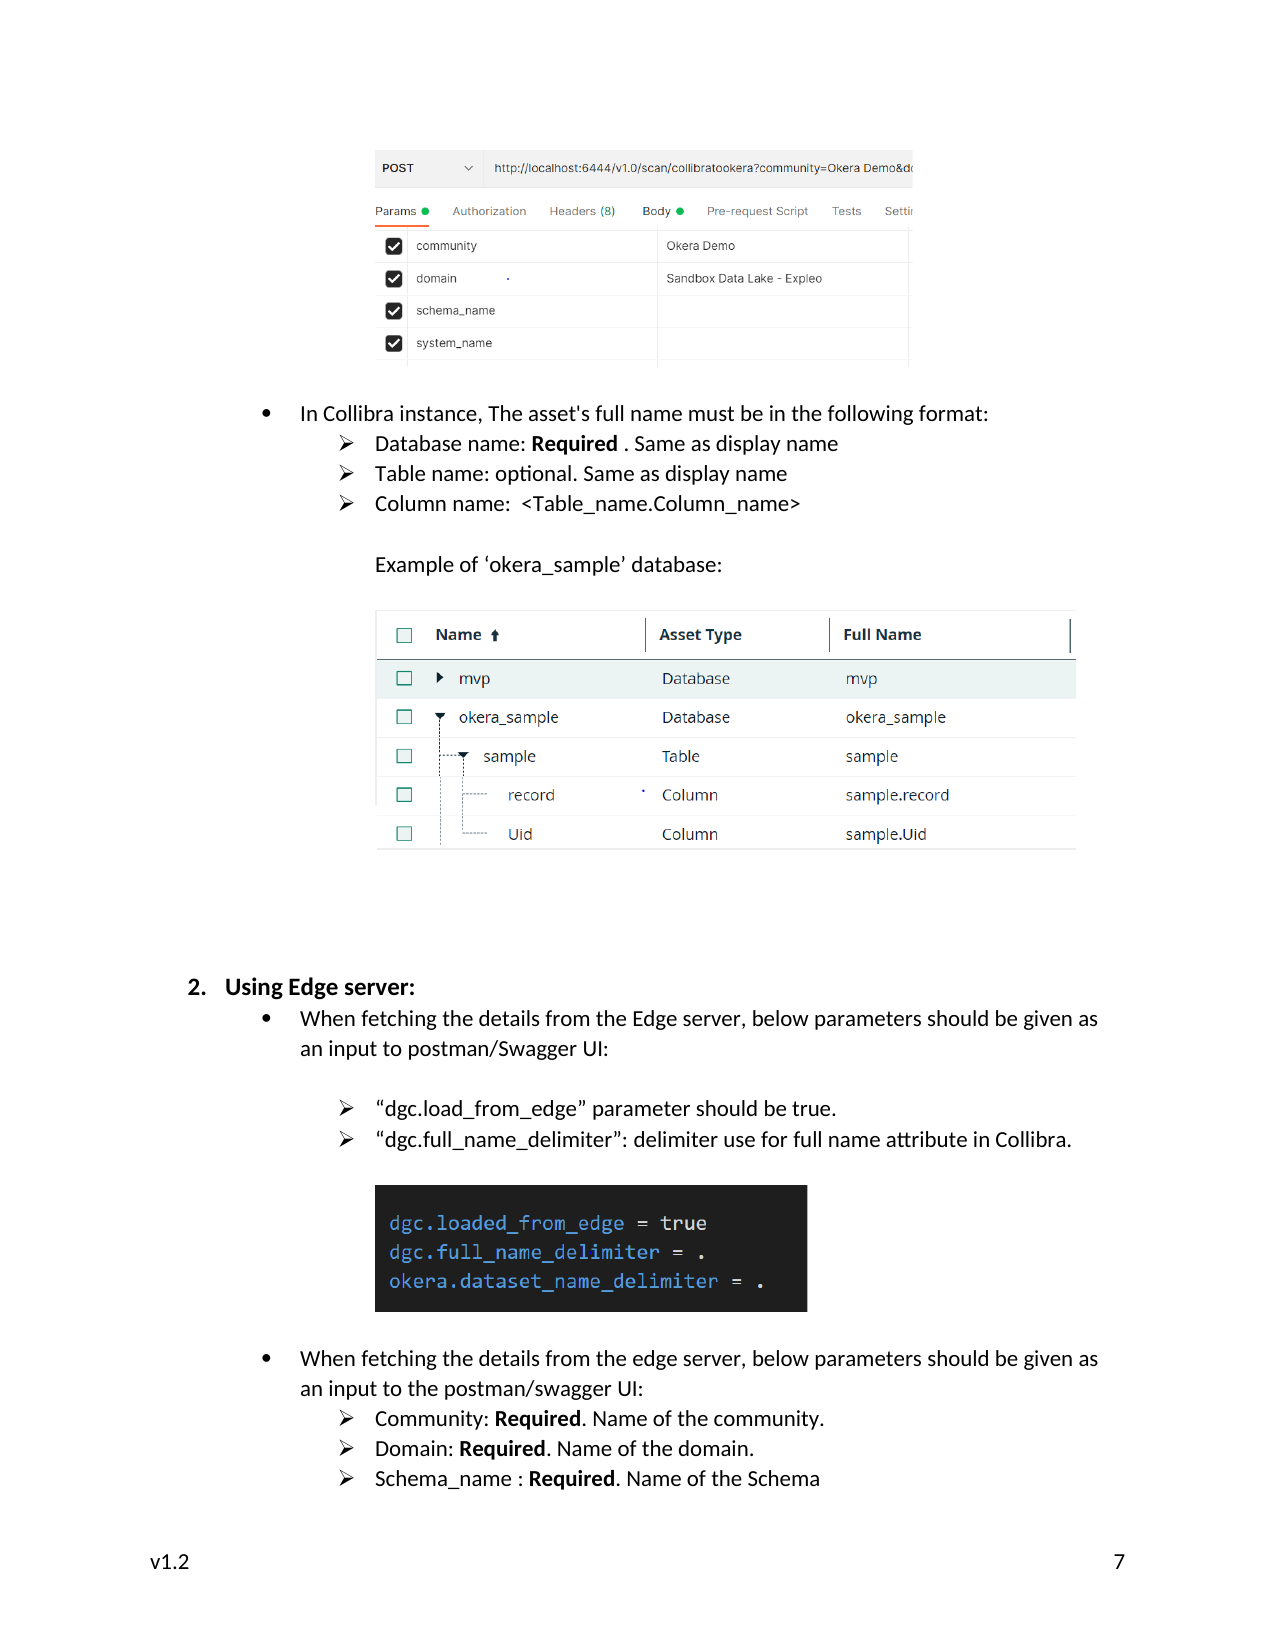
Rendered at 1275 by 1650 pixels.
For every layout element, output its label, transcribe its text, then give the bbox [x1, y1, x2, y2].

picture [375, 610, 1077, 859]
list Database name: Required . Same as display name [337, 429, 1125, 457]
list Schema_name : Required. Name of the Schema [337, 1464, 1125, 1492]
list Column name: <Table_name.Column_name> [337, 489, 1125, 517]
list When fetching the details from the Edge server, below parameters should be given as an input to postman/Swagger UI: [262, 1004, 1125, 1062]
list Using Edge server: [187, 971, 1125, 1002]
picture [375, 150, 913, 367]
list In Collibra instance, The asset's full name must be in the following format: [262, 399, 1125, 427]
list “dgc.load_from_edge” parameter should be true. [337, 1094, 1125, 1123]
list “dgc.full_name_delimiter”: delimiter use for full name attribute in Collibra. [337, 1125, 1125, 1153]
list When fetching the details from the edge server, below parameters should be given as an input to the postman/swagger UI: [262, 1344, 1125, 1402]
list Community: Required. Name of the community. [337, 1404, 1125, 1433]
list Example of ‘okera_sample’ database: [375, 550, 1125, 578]
list Table name: optional. Same as display name [337, 459, 1125, 487]
picture [375, 1185, 808, 1312]
list Domain: Required. Name of the domain. [337, 1434, 1125, 1462]
